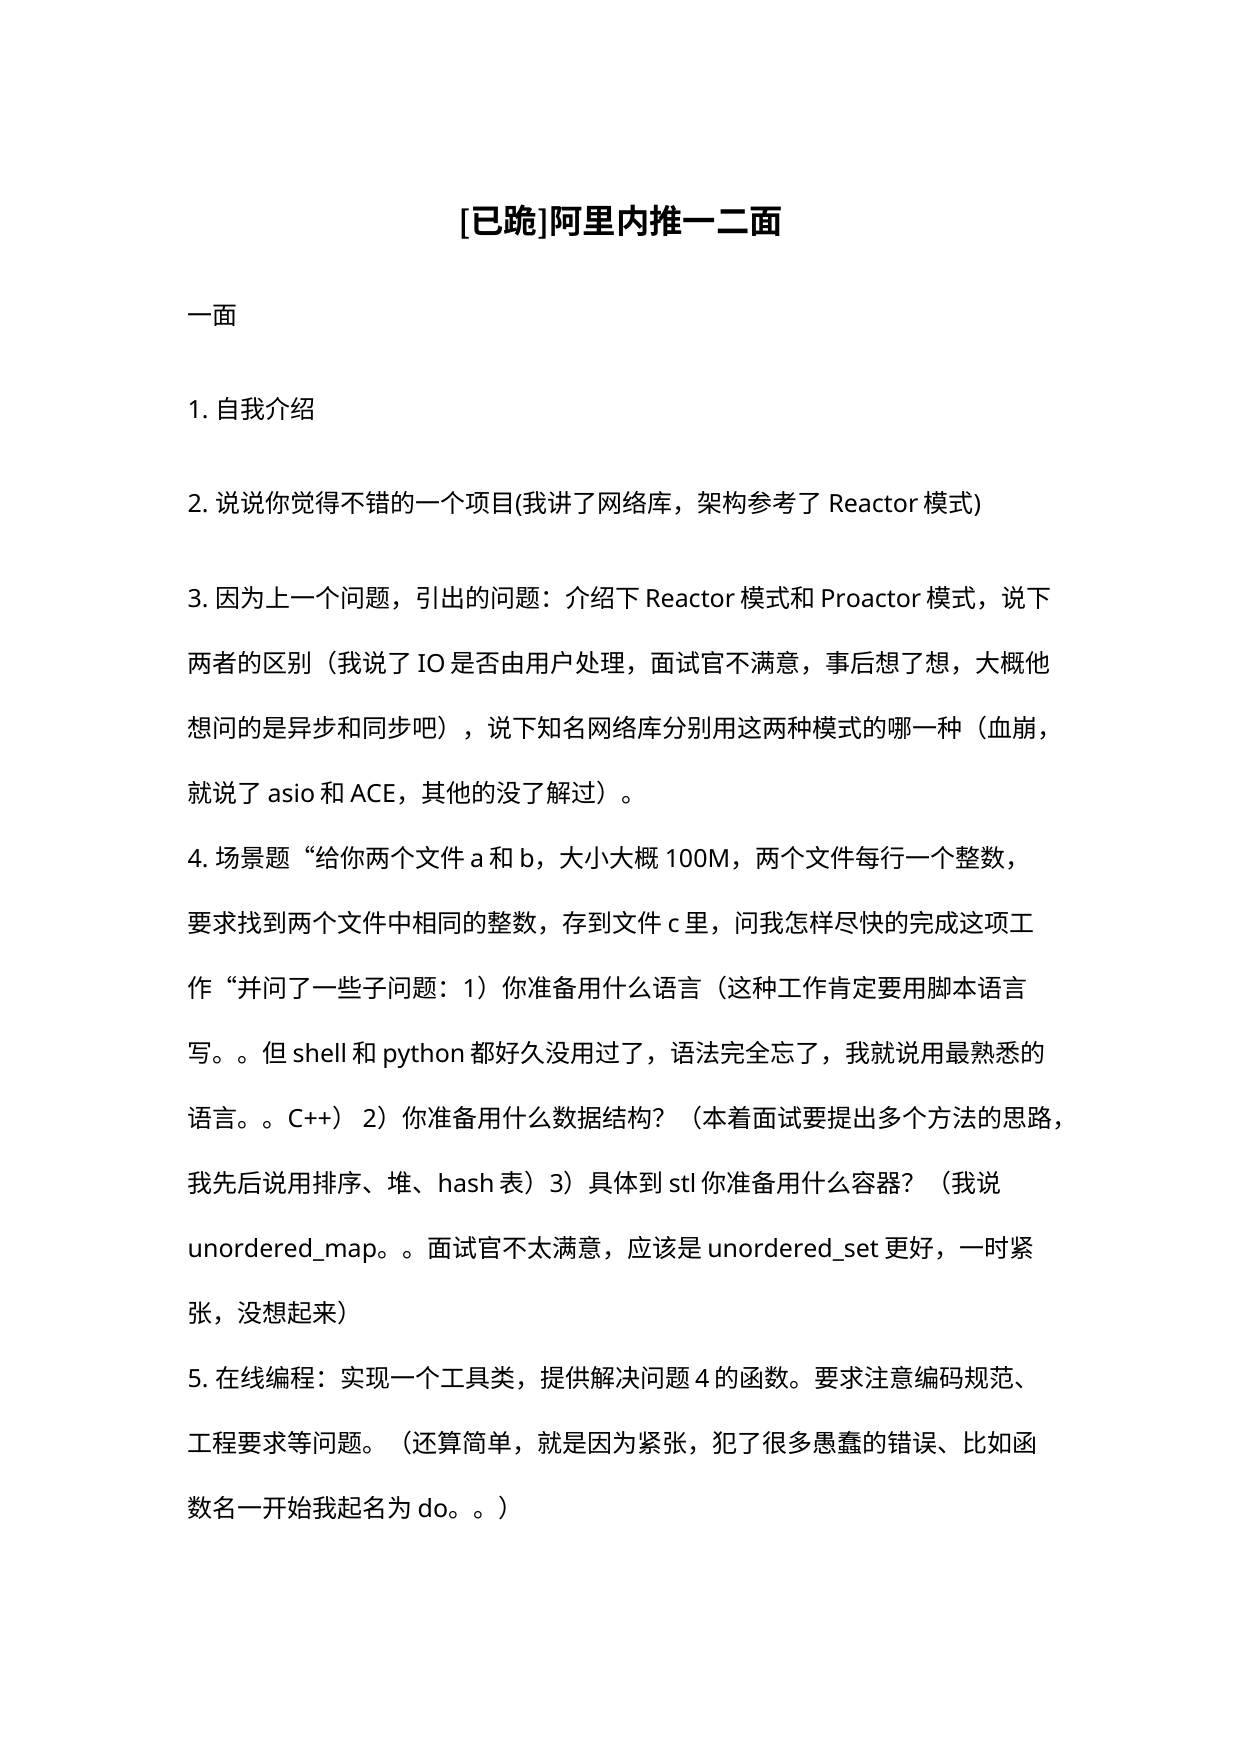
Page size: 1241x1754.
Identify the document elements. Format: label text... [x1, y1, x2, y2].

text 一面 [187, 281, 1053, 346]
text 5. 在线编程：实现一个工具类，提供解决问题4的函数。要求注意编码规范、工程要求等问题。（还算简单，就是因为紧张，犯了很多愚蠢的错误、比如函数名一开始我起名为do。。） [187, 1344, 1053, 1539]
text 2. 说说你觉得不错的一个项目(我讲了网络库，架构参考了 Reactor模式) [187, 469, 1053, 534]
title [已跪]阿里内推一二面 [187, 187, 1053, 252]
text 4. 场景题“给你两个文件a和b，大小大概100M，两个文件每行一个整数，要求找到两个文件中相同的整数，存到文件c里，问我怎样尽快的完成这项工作“并问了一些子问题：1）你准备用什么语言（这种工作肯定要用脚本语言写。。但shell和python都好久没用过了，语法完全忘了，我就说用最熟悉的语言。。C++） 2）你准备用什么数据结构？（本着面试要提出多个方法的思路，我先后说用排序、堆、hash表）3）具体到stl你准备用什么容器？（我说unordered_map。。面试官不太满意，应该是unordered_set更好，一时紧张，没想起来） [187, 824, 1053, 1344]
text 1. 自我介绍 [187, 375, 1053, 440]
text 3. 因为上一个问题，引出的问题：介绍下Reactor模式和Proactor模式，说下两者的区别（我说了IO是否由用户处理，面试官不满意，事后想了想，大概他想问的是异步和同步吧），说下知名网络库分别用这两种模式的哪一种（血崩，就说了asio和ACE，其他的没了解过）。 [187, 564, 1053, 824]
